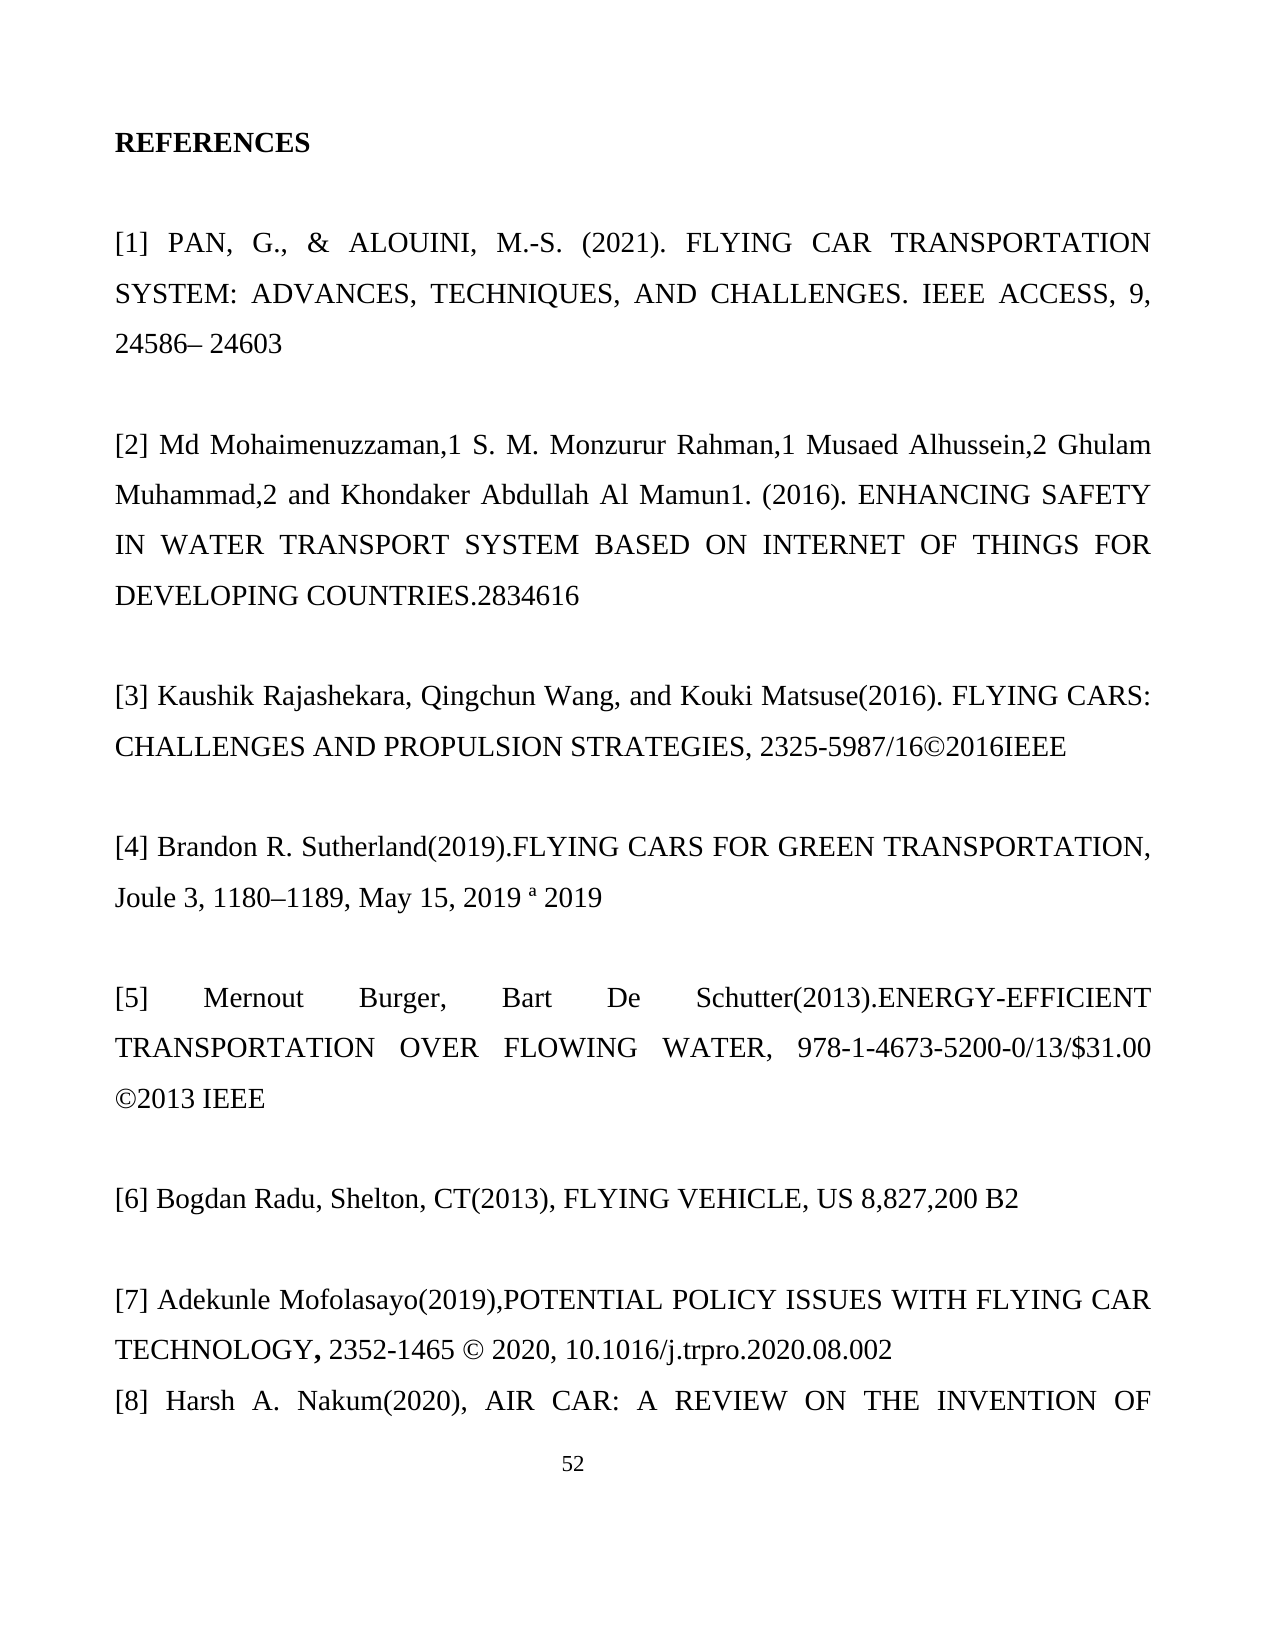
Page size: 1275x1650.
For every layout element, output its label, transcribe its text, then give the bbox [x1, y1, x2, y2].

subtitle [3] Kaushik Rajashekara, Qingchun Wang, and Kouki Matsuse(2016). FLYING CARS: CHALLENGES AND PROPULSION STRATEGIES, 2325-5987/16©2016IEEE [114, 678, 1152, 762]
subtitle REFERENCES [114, 125, 1152, 158]
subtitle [114, 1383, 1152, 1416]
subtitle [5] Mernout Burger, Bart De Schutter(2013).ENERGY-EFFICIENT TRANSPORTATION OVER FLOWING WATER, 978-1-4673-5200-0/13/$31.00 ©2013 IEEE [114, 980, 1152, 1114]
subtitle [2] Md Mohaimenuzzaman,1 S. M. Monzurur Rahman,1 Musaed Alhussein,2 Ghulam Muhammad,2 and Khondaker Abdullah Al Mamun1. (2016). ENHANCING SAFETY IN WATER TRANSPORT SYSTEM BASED ON INTERNET OF THINGS FOR DEVELOPING COUNTRIES.2834616 [114, 427, 1152, 611]
subtitle [4] Brandon R. Sutherland(2019).FLYING CARS FOR GREEN TRANSPORTATION, Joule 3, 1180–1189, May 15, 2019 ª 2019 [114, 829, 1152, 913]
subtitle [1] PAN, G., & ALOUINI, M.-S. (2021). FLYING CAR TRANSPORTATION SYSTEM: ADVANCES, TECHNIQUES, AND CHALLENGES. IEEE ACCESS, 9, 24586– 24603 [114, 226, 1152, 360]
subtitle [6] Bogdan Radu, Shelton, CT(2013), FLYING VEHICLE, US 8,827,200 B2 [114, 1182, 1152, 1215]
subtitle [7] Adekunle Mofolasayo(2019),POTENTIAL POLICY ISSUES WITH FLYING CAR TECHNOLOGY, 2352-1465 © 2020, 10.1016/j.trpro.2020.08.002 [114, 1282, 1152, 1366]
